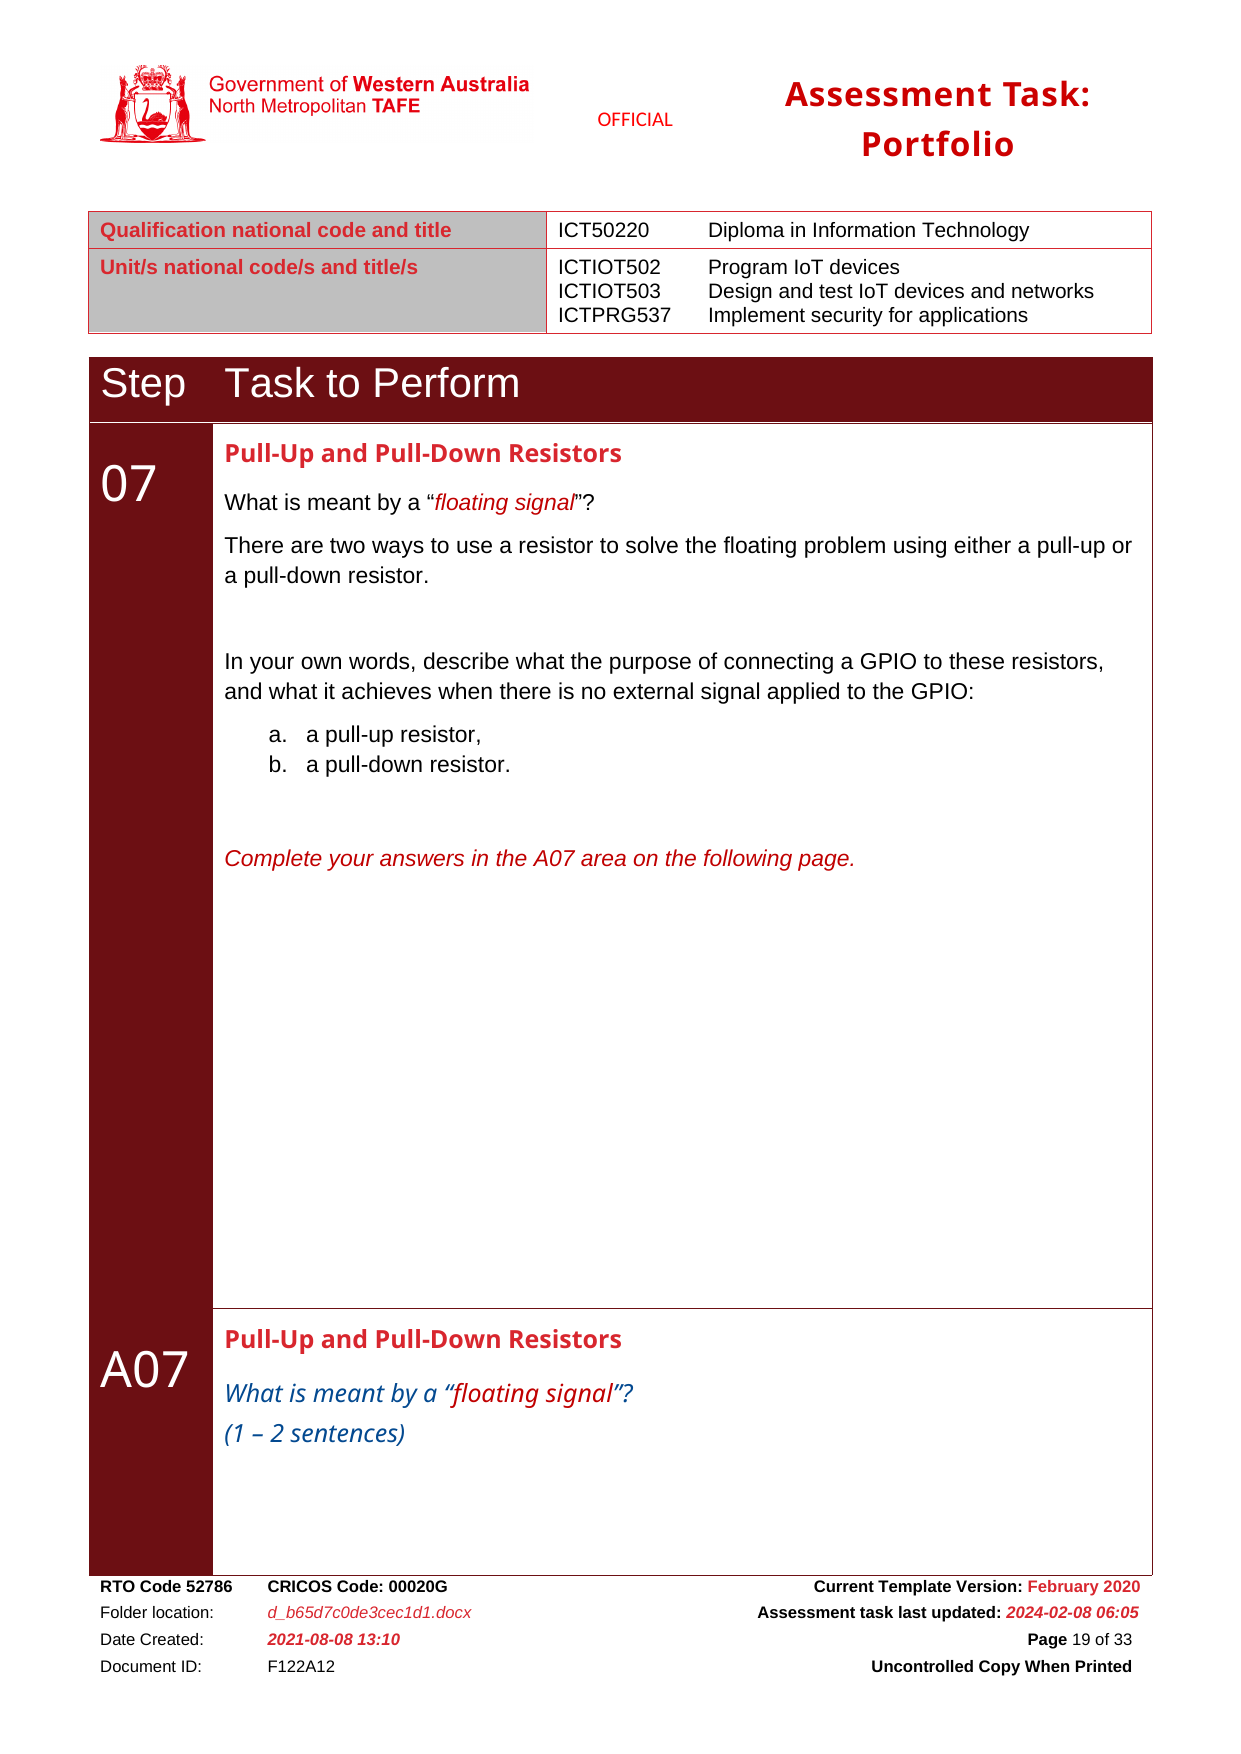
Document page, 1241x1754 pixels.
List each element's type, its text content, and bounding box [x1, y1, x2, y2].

table_header Task to Perform [213, 358, 1152, 422]
table_cell A07 [90, 1309, 213, 1575]
table_cell Pull-Up and Pull-Down Resistors What is meant by a “floating signal”? There are two ways to use a resistor to solve the floating problem using either a pull-up or a pull-down resistor. In your own words, describe what the purpose of connecting a GPIO to these resistors, and what it achieves when there is no external signal applied to the GPIO: a pull-up resistor, a pull-down resistor. Complete your answers in the A07 area on the following page. [213, 424, 1152, 1308]
picture [100, 65, 535, 143]
table_header Step [90, 358, 213, 422]
table_cell 07 [90, 424, 213, 1308]
